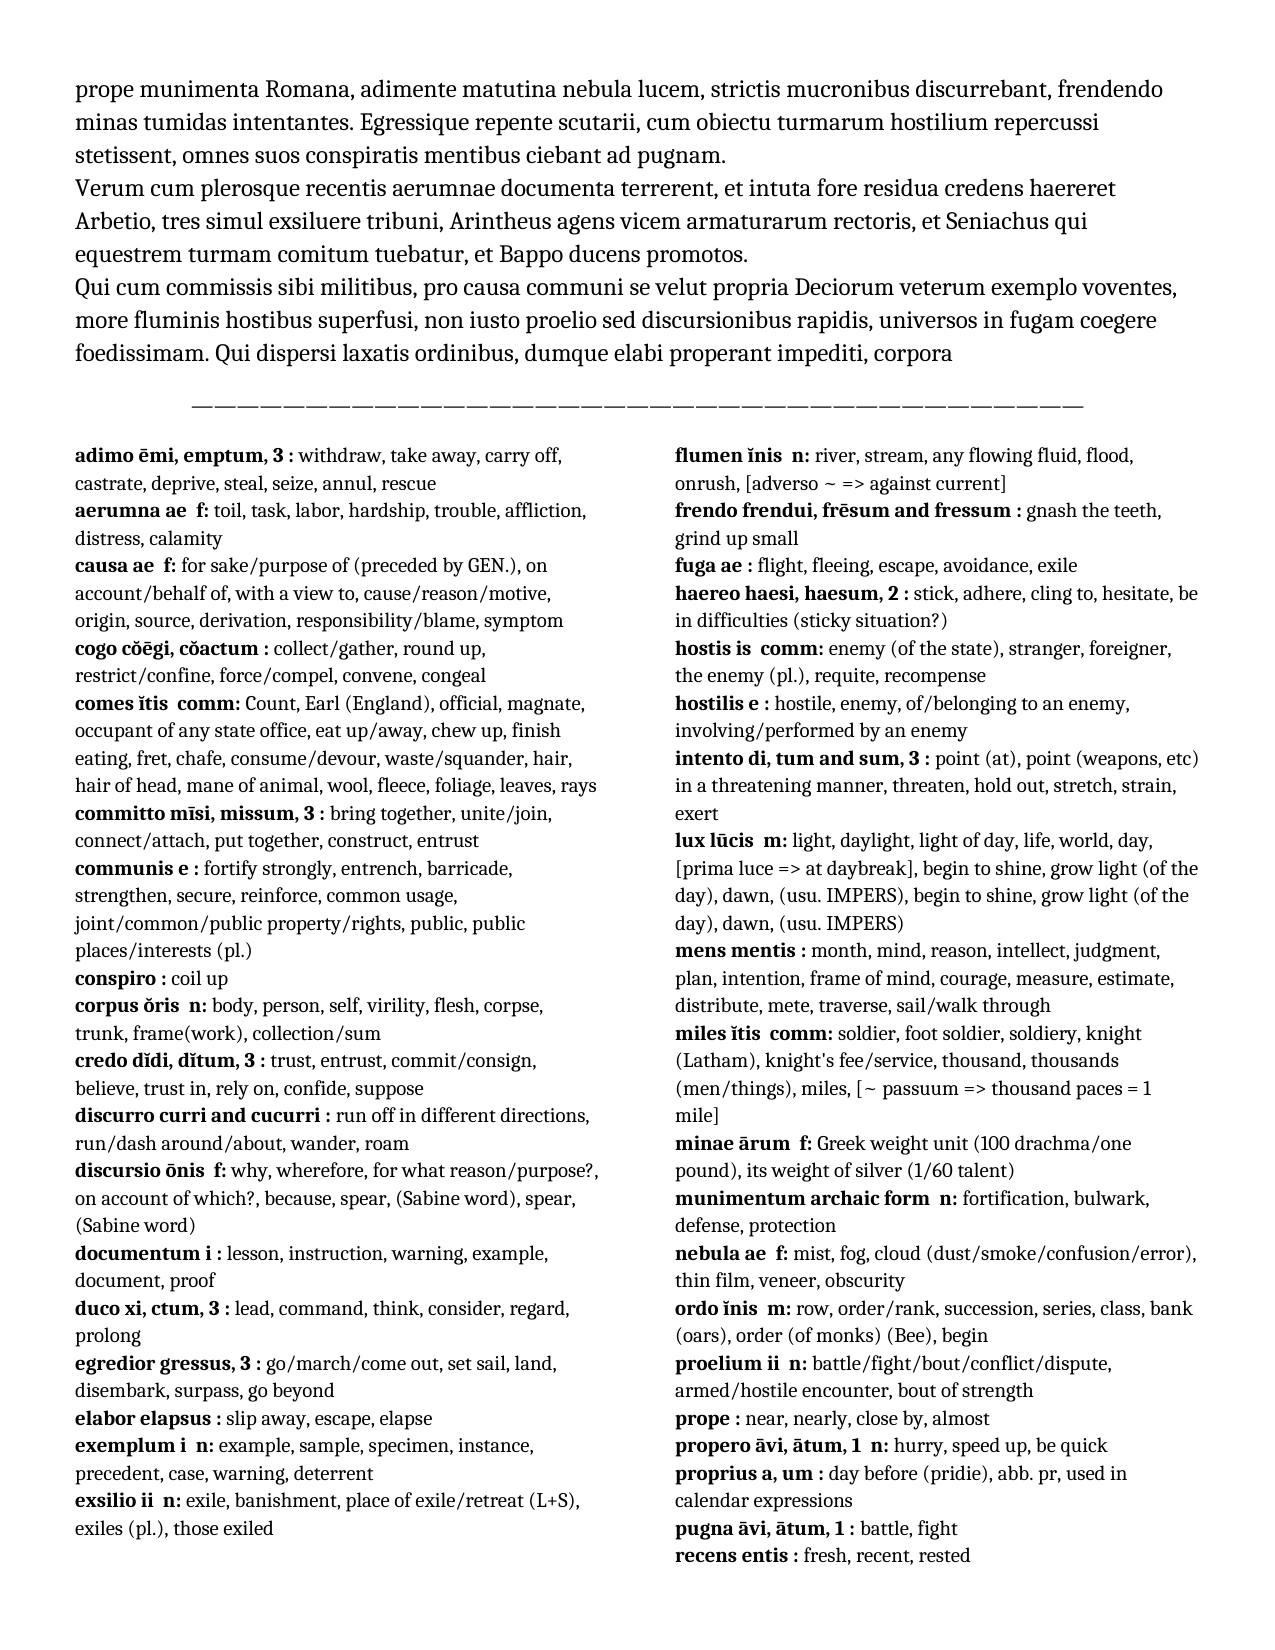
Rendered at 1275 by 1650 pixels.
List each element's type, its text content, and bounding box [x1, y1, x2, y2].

text hostilis e : hostile, enemy, of/belonging to an enemy, involving/performed by an enemy [675, 692, 1200, 743]
text corpus ŏris n: body, person, self, virility, flesh, corpse, trunk, frame(work), collection/sum [75, 994, 600, 1046]
text ordo ĭnis m: row, order/rank, succession, series, class, bank (oars), order (of monks) (Bee), begin [675, 1297, 1200, 1348]
text aerumna ae f: toil, task, labor, hardship, trouble, affliction, distress, calamity [75, 499, 600, 551]
text proelium ii n: battle/fight/bout/conflict/dispute, armed/hostile encounter, bout of strength [675, 1352, 1200, 1403]
text recens entis : fresh, recent, rested [675, 1544, 1200, 1568]
text miles ĭtis comm: soldier, foot soldier, soldiery, knight (Latham), knight's fee/service, thousand, thousands (men/things), miles, [~ passuum => thousand paces = 1 mile] [675, 1022, 1200, 1128]
text committo mīsi, missum, 3 : bring together, unite/join, connect/attach, put together, construct, entrust [75, 802, 600, 853]
text prope : near, nearly, close by, almost [675, 1407, 1200, 1431]
text conspiro : coil up [75, 967, 600, 991]
text discurro curri and cucurri : run off in different directions, run/dash around/about, wander, roam [75, 1104, 600, 1156]
text elabor elapsus : slip away, escape, elapse [75, 1407, 600, 1431]
text comes ĭtis comm: Count, Earl (England), official, magnate, occupant of any state office, eat up/away, chew up, finish eating, fret, chafe, consume/devour, waste/squander, hair, hair of head, mane of animal, wool, fleece, foliage, leaves, rays [75, 692, 600, 798]
text lux lūcis m: light, daylight, light of day, life, world, day, [prima luce => at daybreak], begin to shine, grow light (of the day), dawn, (usu. IMPERS), begin to shine, grow light (of the day), dawn, (usu. IMPERS) [675, 829, 1200, 936]
text adimo ēmi, emptum, 3 : withdraw, take away, carry off, castrate, deprive, steal, seize, annul, rescue [75, 444, 600, 496]
text mens mentis : month, mind, reason, intellect, judgment, plan, intention, frame of mind, courage, measure, estimate, distribute, mete, traverse, sail/walk through [675, 939, 1200, 1018]
text nebula ae f: mist, fog, cloud (dust/smoke/confusion/error), thin film, veneer, obscurity [675, 1242, 1200, 1293]
text proprius a, um : day before (pridie), abb. pr, used in calendar expressions [675, 1462, 1200, 1513]
text minae ārum f: Greek weight unit (100 drachma/one pound), its weight of silver (1/60 talent) [675, 1132, 1200, 1183]
text munimentum archaic form n: fortification, bulwark, defense, protection [675, 1187, 1200, 1238]
text cogo cŏēgi, cŏactum : collect/gather, round up, restrict/confine, force/compel, convene, congeal [75, 637, 600, 688]
text flumen ĭnis n: river, stream, any flowing fluid, flood, onrush, [adverso ~ => against current] [675, 444, 1200, 496]
text egredior gressus, 3 : go/march/come out, set sail, land, disembark, surpass, go beyond [75, 1352, 600, 1403]
text exsilio ii n: exile, banishment, place of exile/retreat (L+S), exiles (pl.), those exiled [75, 1489, 600, 1541]
text causa ae f: for sake/purpose of (preceded by GEN.), on account/behalf of, with a view to, cause/reason/motive, origin, source, derivation, responsibility/blame, symptom [75, 554, 600, 633]
text hostis is comm: enemy (of the state), stranger, foreigner, the enemy (pl.), requite, recompense [675, 637, 1200, 688]
text duco xi, ctum, 3 : lead, command, think, consider, regard, prolong [75, 1297, 600, 1348]
text propero āvi, ātum, 1 n: hurry, speed up, be quick [675, 1434, 1200, 1458]
text frendo frendui, frēsum and fressum : gnash the teeth, grind up small [675, 499, 1200, 551]
text prope munimenta Romana, adimente matutina nebula lucem, strictis mucronibus discurrebant, frendendo minas tumidas intentantes. Egressique repente scutarii, cum obiectu turmarum hostilium repercussi stetissent, omnes suos conspiratis mentibus ciebant ad pugnam. Verum cum plerosque recentis aerumnae documenta terrerent, et intuta fore residua credens haereret Arbetio, tres simul exsiluere tribuni, Arintheus agens vicem armaturarum rectoris, et Seniachus qui equestrem turmam comitum tuebatur, et Bappo ducens promotos. Qui cum commissis sibi militibus, pro causa communi se velut propria Deciorum veterum exemplo voventes, more fluminis hostibus superfusi, non iusto proelio sed discursionibus rapidis, universos in fugam coegere foedissimam. Qui dispersi laxatis ordinibus, dumque elabi properant impediti, corpora [75, 75, 1200, 368]
text exemplum i n: example, sample, specimen, instance, precedent, case, warning, deterrent [75, 1434, 600, 1486]
text haereo haesi, haesum, 2 : stick, adhere, cling to, hesitate, be in difficulties (sticky situation?) [675, 582, 1200, 633]
text documentum i : lesson, instruction, warning, example, document, proof [75, 1242, 600, 1293]
text ——————————————————————————————————————— [75, 393, 1200, 419]
text fuga ae : flight, fleeing, escape, avoidance, exile [675, 554, 1200, 578]
text communis e : fortify strongly, entrench, barricade, strengthen, secure, reinforce, common usage, joint/common/public property/rights, public, public places/interests (pl.) [75, 857, 600, 963]
text discursio ōnis f: why, wherefore, for what reason/purpose?, on account of which?, because, spear, (Sabine word), spear, (Sabine word) [75, 1159, 600, 1238]
text intento di, tum and sum, 3 : point (at), point (weapons, etc) in a threatening manner, threaten, hold out, stretch, strain, exert [675, 747, 1200, 826]
text credo dĭdi, dĭtum, 3 : trust, entrust, commit/consign, believe, trust in, rely on, confide, suppose [75, 1049, 600, 1101]
text pugna āvi, ātum, 1 : battle, fight [675, 1517, 1200, 1541]
